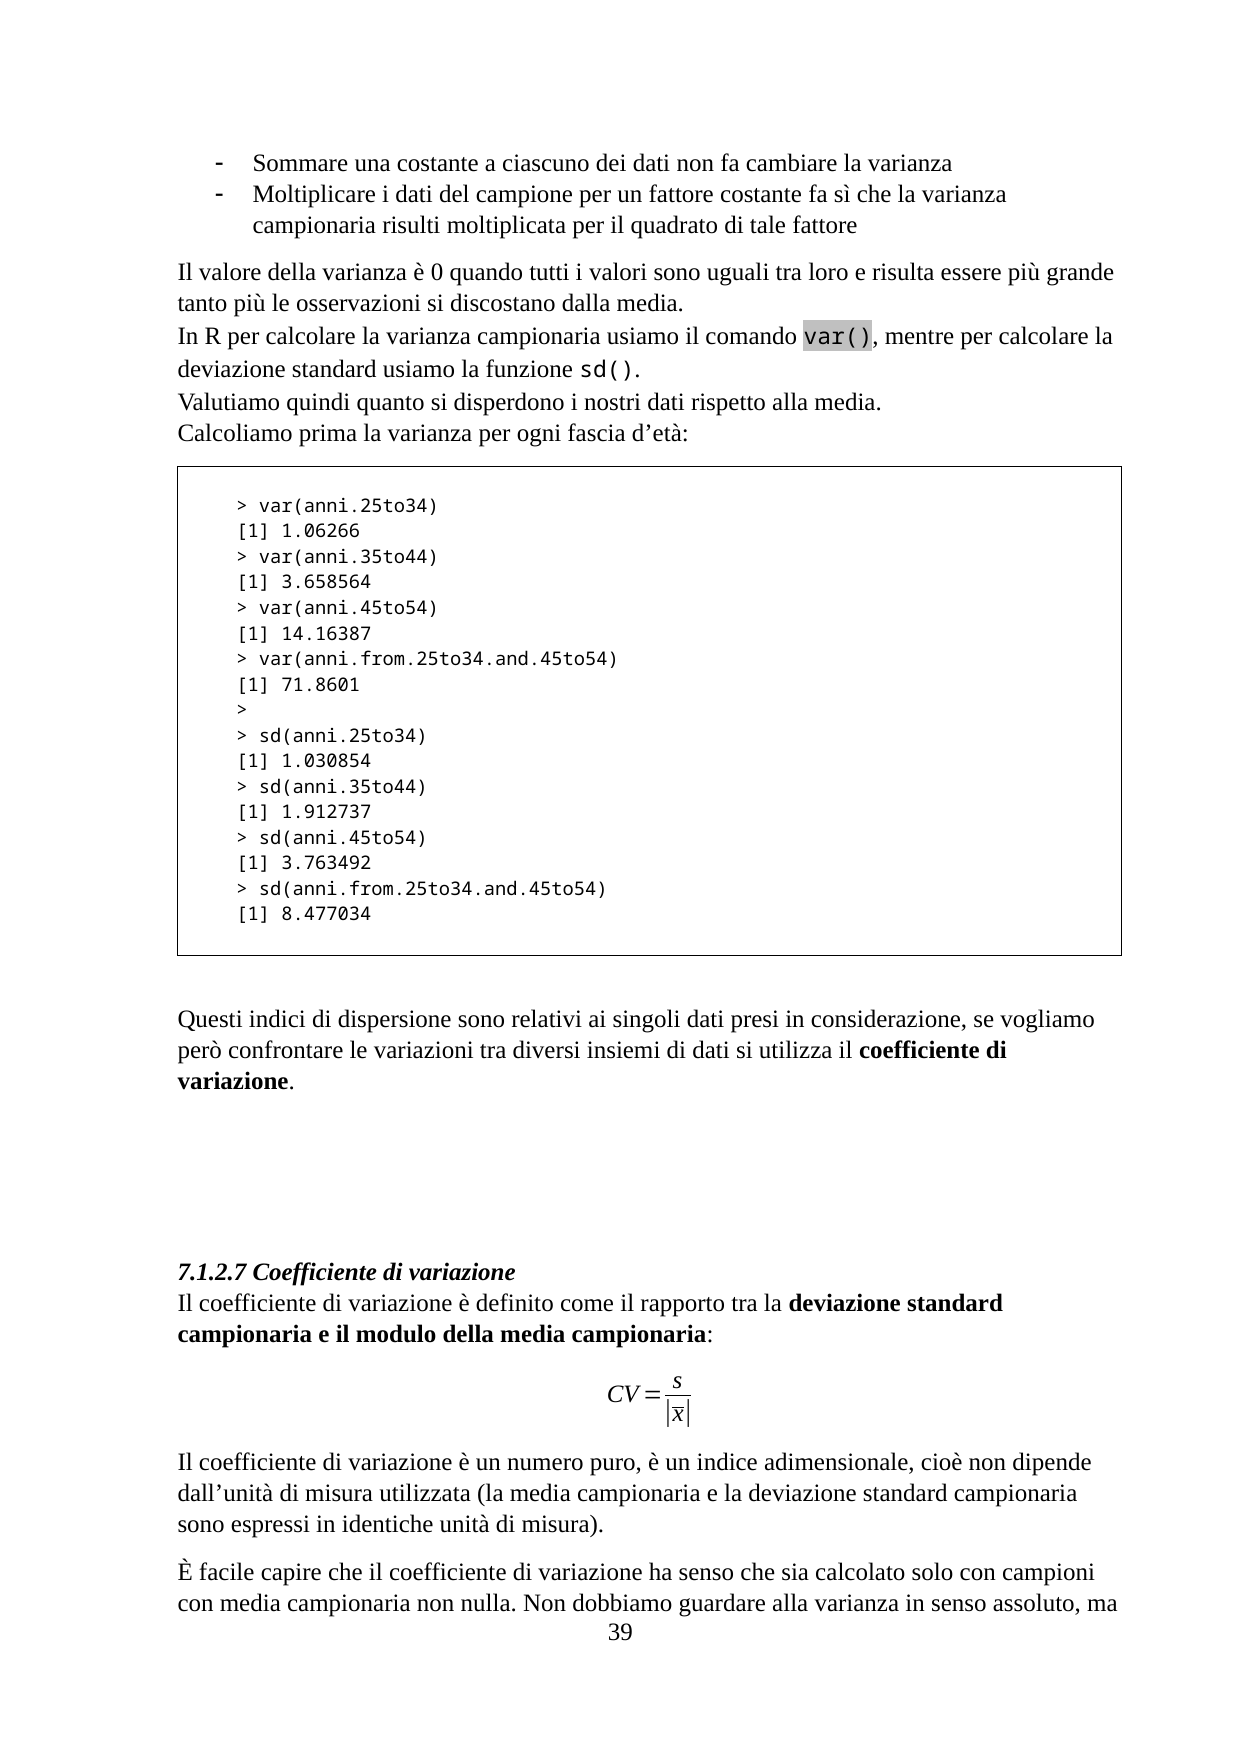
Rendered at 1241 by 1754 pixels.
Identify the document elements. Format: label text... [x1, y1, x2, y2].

text Il valore della varianza è 0 quando tutti i valori sono uguali tra loro e risulta essere più grande tanto più le osservazioni si discostano dalla media. In R per calcolare la varianza campionaria usiamo il comando var(), mentre per calcolare la deviazione standard usiamo la funzione sd(). Valutiamo quindi quanto si disperdono i nostri dati rispetto alla media. Calcoliamo prima la varianza per ogni fascia d’età: [177, 257, 1122, 447]
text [177, 1557, 1122, 1617]
list Moltiplicare i dati del campione per un fattore costante fa sì che la varianza campionaria risulti moltiplicata per il quadrato di tale fattore [215, 179, 1122, 238]
table_header > var(anni.25to34) [1] 1.06266 > var(anni.35to44) [1] 3.658564 > var(anni.45to54) [1] 14.16387 > var(anni.from.25to34.and.45to54) [1] 71.8601 > > sd(anni.25to34) [1] 1.030854 > sd(anni.35to44) [1] 1.912737 > sd(anni.45to54) [1] 3.763492 > sd(anni.from.25to34.and.45to54) [1] 8.477034 [178, 467, 1121, 955]
list Sommare una costante a ciascuno dei dati non fa cambiare la varianza [215, 148, 1122, 176]
subtitle 7.1.2.7 Coefficiente di variazione [177, 1257, 1122, 1285]
text Questi indici di dispersione sono relativi ai singoli dati presi in considerazione, se vogliamo però confrontare le variazioni tra diversi insiemi di dati si utilizza il coefficiente di variazione. [177, 1004, 1122, 1094]
text Il coefficiente di variazione è un numero puro, è un indice adimensionale, cioè non dipende dall’unità di misura utilizzata (la media campionaria e la deviazione standard campionaria sono espressi in identiche unità di misura). [177, 1447, 1122, 1538]
text Il coefficiente di variazione è definito come il rapporto tra la deviazione standard campionaria e il modulo della media campionaria: [177, 1288, 1122, 1347]
